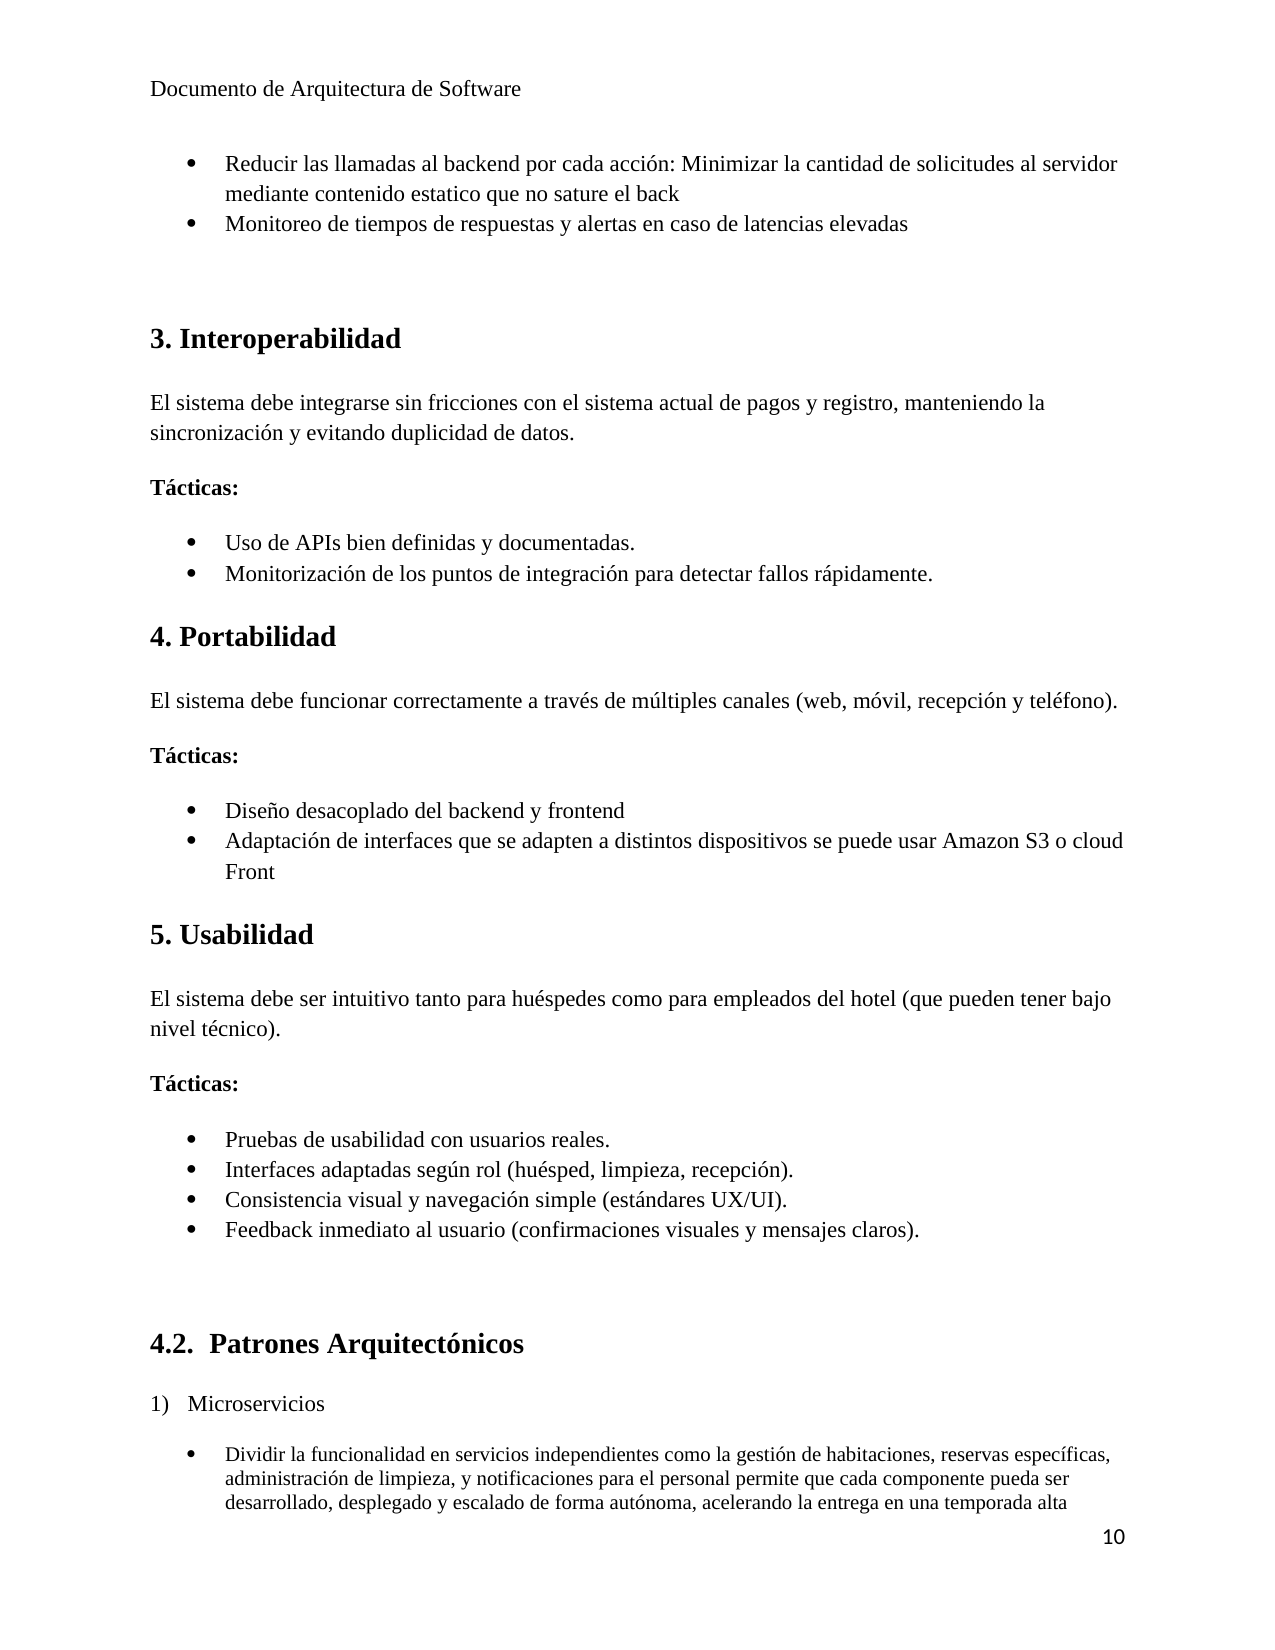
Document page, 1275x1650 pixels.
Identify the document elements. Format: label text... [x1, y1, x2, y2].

subtitle 3. Interoperabilidad [150, 321, 1125, 354]
list Interfaces adaptadas según rol (huésped, limpieza, recepción). [187, 1156, 1125, 1182]
list Monitoreo de tiempos de respuestas y alertas en caso de latencias elevadas [187, 210, 1125, 237]
list Diseño desacoplado del backend y frontend [187, 797, 1125, 824]
text Tácticas: [150, 742, 1125, 768]
text Tácticas: [150, 474, 1125, 501]
list Adaptación de interfaces que se adapten a distintos dispositivos se puede usar Amazon S3 o cloud Front [187, 827, 1125, 884]
list Uso de APIs bien definidas y documentadas. [187, 529, 1125, 556]
subtitle 5. Usabilidad [150, 917, 1125, 951]
list Monitorización de los puntos de integración para detectar fallos rápidamente. [187, 559, 1125, 586]
list Reducir las llamadas al backend por cada acción: Minimizar la cantidad de solicitudes al servidor mediante contenido estatico que no sature el back [187, 150, 1125, 207]
text El sistema debe funcionar correctamente a través de múltiples canales (web, móvil, recepción y teléfono). [150, 687, 1125, 713]
text El sistema debe ser intuitivo tanto para huéspedes como para empleados del hotel (que pueden tener bajo nivel técnico). [150, 985, 1125, 1042]
subtitle Patrones Arquitectónicos [150, 1327, 1125, 1360]
list Pruebas de usabilidad con usuarios reales. [187, 1126, 1125, 1152]
subtitle 4. Portabilidad [150, 619, 1125, 653]
text El sistema debe integrarse sin fricciones con el sistema actual de pagos y registro, manteniendo la sincronización y evitando duplicidad de datos. [150, 389, 1125, 445]
list Consistencia visual y navegación simple (estándares UX/UI). [187, 1186, 1125, 1212]
list Feedback inmediato al usuario (confirmaciones visuales y mensajes claros). [187, 1216, 1125, 1243]
list Microservicios [150, 1390, 1125, 1417]
text Tácticas: [150, 1070, 1125, 1097]
